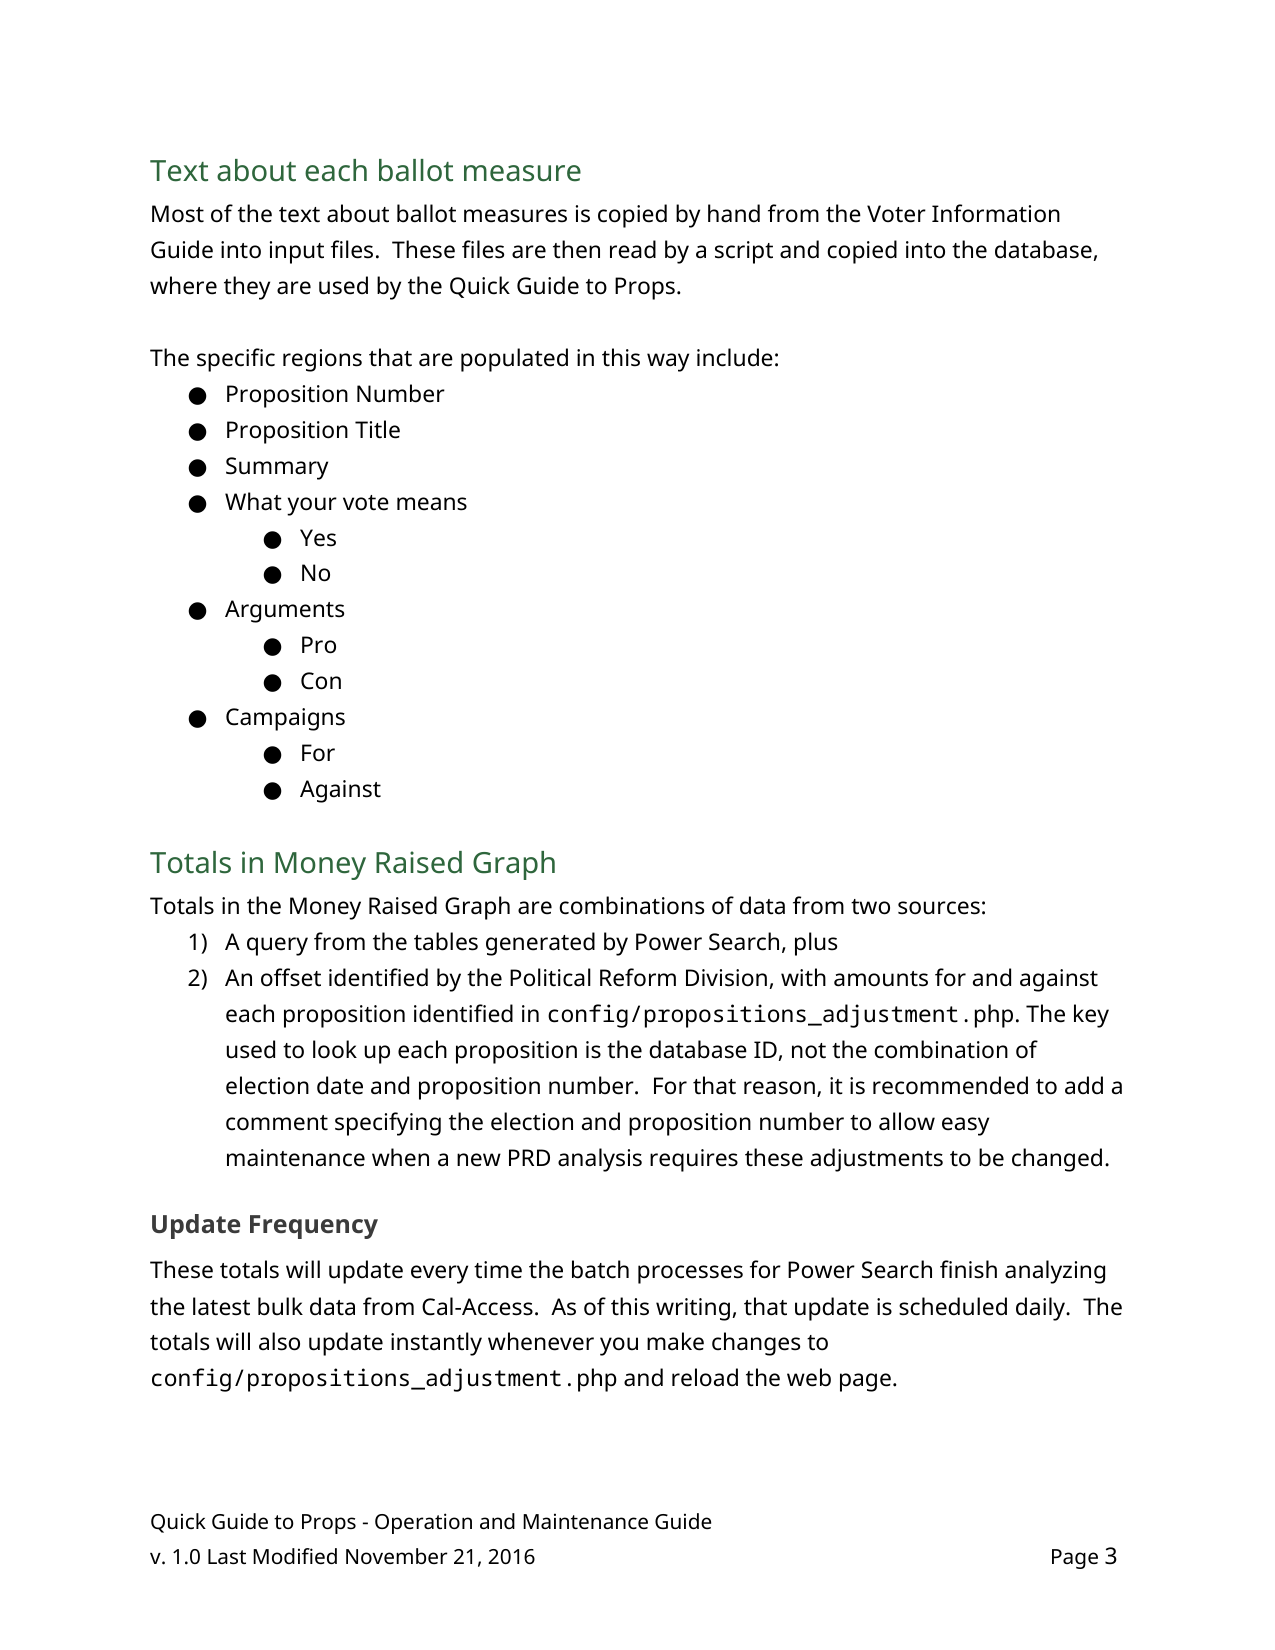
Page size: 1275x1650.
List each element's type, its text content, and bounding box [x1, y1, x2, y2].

text The specific regions that are populated in this way include: [150, 342, 1125, 373]
list Proposition Title [187, 414, 1125, 445]
list What your vote means [187, 486, 1125, 517]
text Totals in the Money Raised Graph are combinations of data from two sources: [150, 890, 1125, 922]
list For [225, 737, 1125, 768]
list A query from the tables generated by Power Search, plus [187, 926, 1125, 957]
list An offset identified by the Political Reform Division, with amounts for and against each proposition identified in config/propositions_adjustment.php. The key used to look up each proposition is the database ID, not the combination of election date and proposition number. For that reason, it is recommended to add a comment specifying the election and proposition number to allow easy maintenance when a new PRD analysis requires these adjustments to be changed. [187, 962, 1125, 1173]
list Arguments [187, 593, 1125, 624]
list Yes [225, 521, 1125, 553]
text Most of the text about ballot measures is copied by hand from the Voter Information Guide into input files. These files are then read by a script and copied into the database, where they are used by the Quick Guide to Props. [150, 198, 1125, 301]
text These totals will update every time the batch processes for Power Search finish analyzing the latest bulk data from Cal-Access. As of this writing, that update is scheduled daily. The totals will also update instantly whenever you make changes to config/propositions_adjustment.php and reload the web page. [150, 1254, 1125, 1393]
subtitle Totals in Money Raised Graph [150, 842, 1125, 882]
list Against [225, 773, 1125, 804]
list No [225, 557, 1125, 589]
list Pro [225, 629, 1125, 661]
list Proposition Number [187, 378, 1125, 409]
list Con [225, 665, 1125, 696]
list Summary [187, 449, 1125, 481]
subtitle Update Frequency [150, 1207, 1125, 1241]
list Campaigns [187, 701, 1125, 732]
subtitle Text about each ballot measure [150, 150, 1125, 190]
